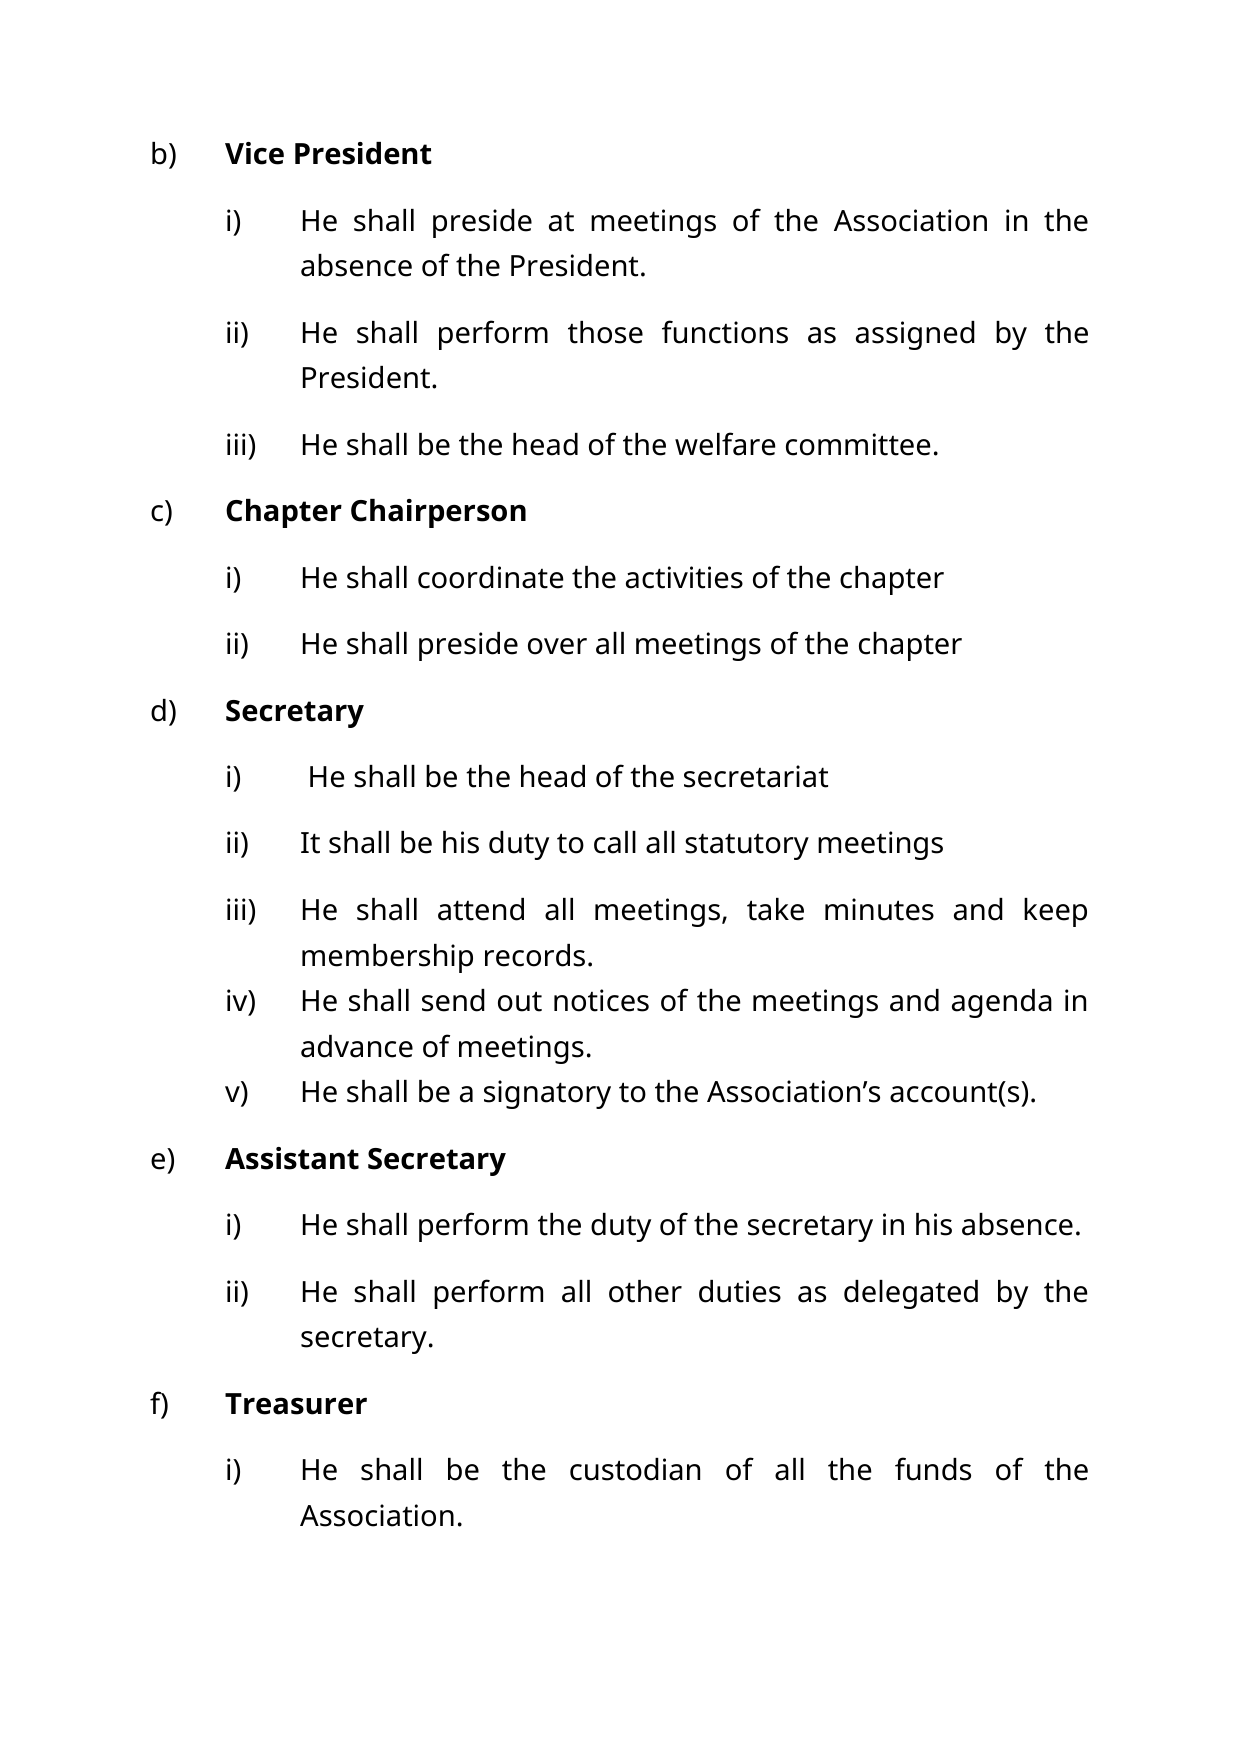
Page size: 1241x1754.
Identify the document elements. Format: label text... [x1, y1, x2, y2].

text e) Assistant Secretary [150, 1138, 1090, 1178]
text i) He shall preside at meetings of the Association in the absence of the President. [225, 200, 1090, 285]
text ii) It shall be his duty to call all statutory meetings [150, 823, 1090, 862]
text f) Treasurer [150, 1383, 1090, 1423]
text i) He shall be the custodian of all the funds of the Association. [225, 1450, 1090, 1535]
text ii) He shall preside over all meetings of the chapter [150, 623, 1090, 663]
text d) Secretary [150, 690, 1090, 729]
list He shall send out notices of the meetings and agenda in advance of meetings. [225, 981, 1090, 1066]
text ii) He shall perform all other duties as delegated by the secretary. [225, 1271, 1090, 1356]
list He shall attend all meetings, take minutes and keep membership records. [225, 889, 1090, 974]
list He shall be the head of the welfare committee. [225, 424, 1090, 464]
text i) He shall perform the duty of the secretary in his absence. [225, 1205, 1090, 1244]
list He shall be a signatory to the Association’s account(s). [225, 1072, 1090, 1111]
text ii) He shall perform those functions as assigned by the President. [225, 312, 1090, 397]
text i) He shall coordinate the activities of the chapter [150, 557, 1090, 597]
text b) Vice President [150, 133, 1090, 173]
text c) Chapter Chairperson [150, 491, 1090, 530]
text i) He shall be the head of the secretariat [150, 756, 1090, 796]
